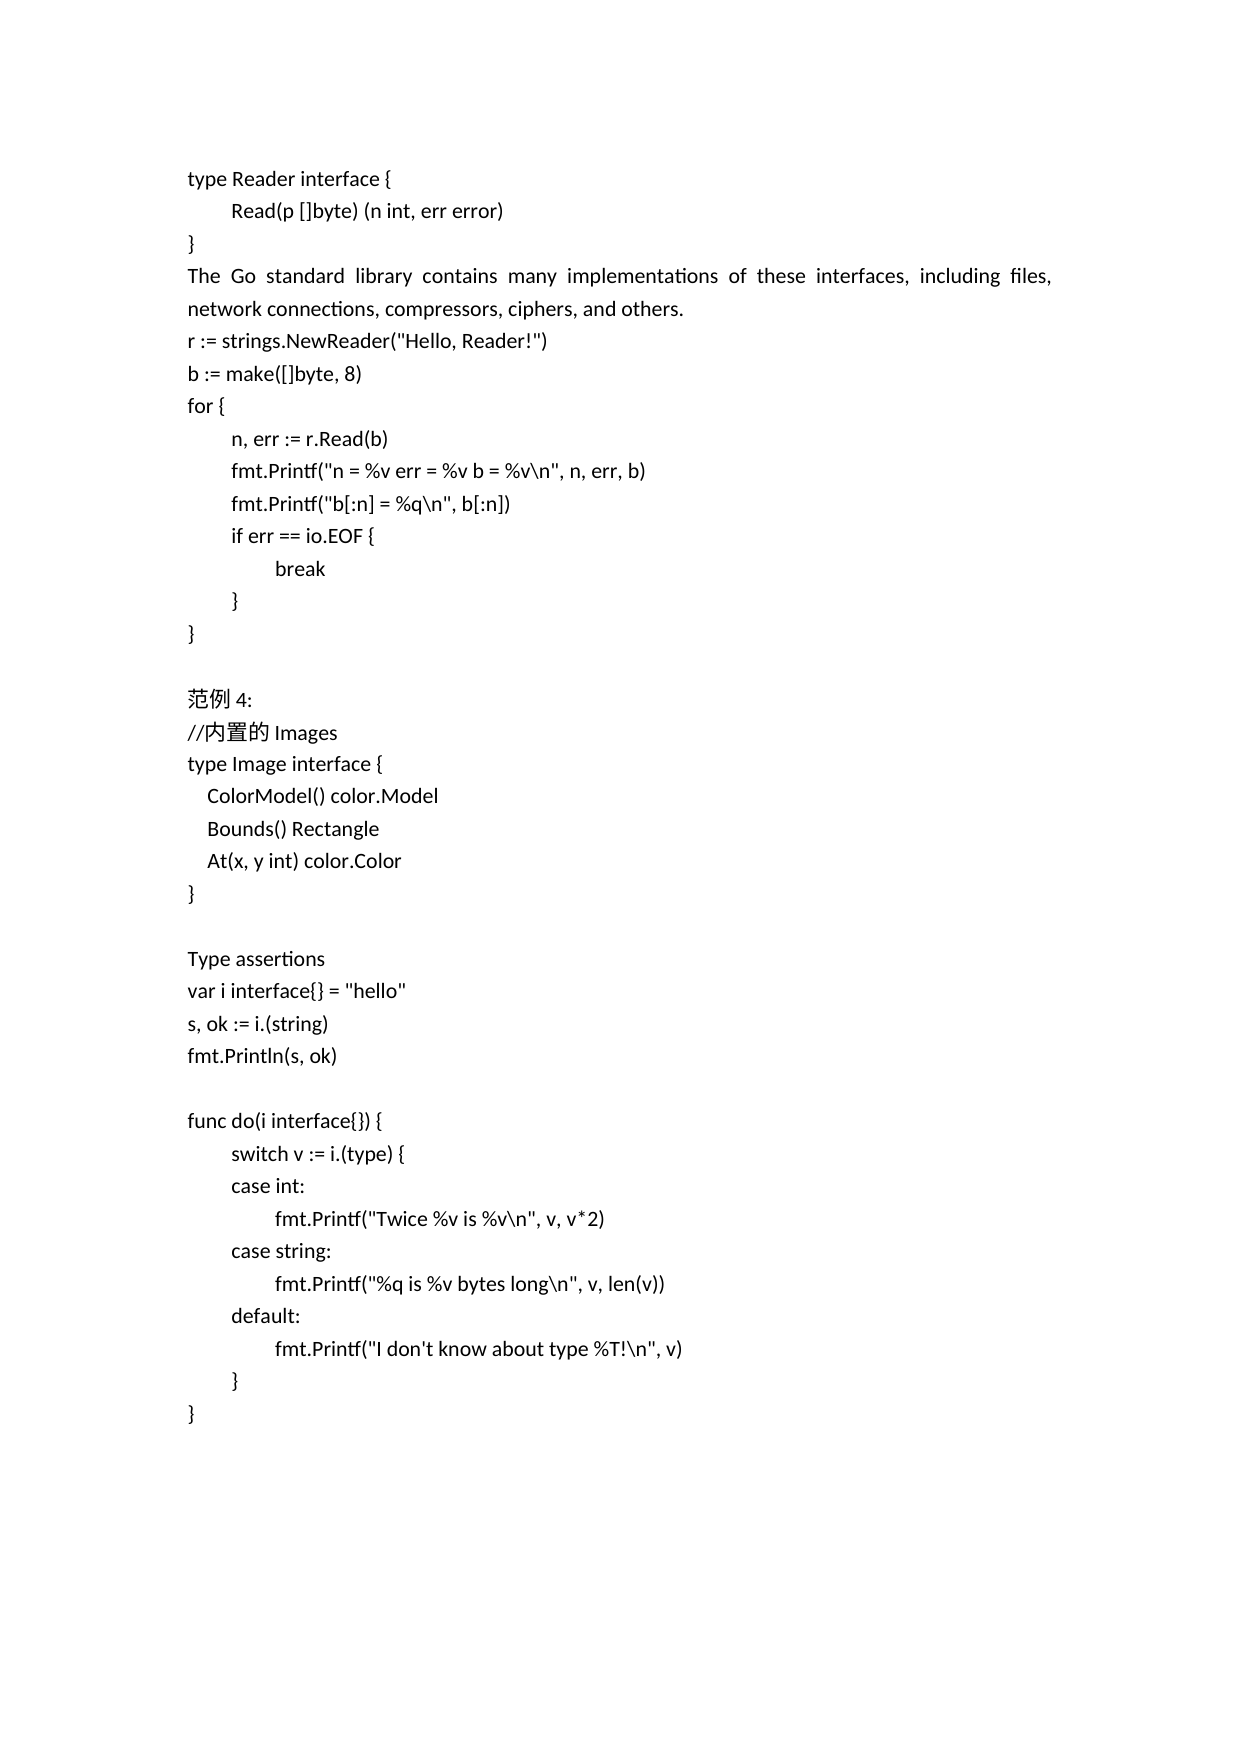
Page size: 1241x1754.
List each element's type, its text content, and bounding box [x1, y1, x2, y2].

text At(x, y int) color.Color [187, 844, 1053, 877]
text } [187, 584, 1053, 617]
text n, err := r.Read(b) [187, 422, 1053, 454]
text } [187, 1397, 1053, 1429]
text func do(i interface{}) { [187, 1104, 1053, 1137]
text Type assertions [187, 942, 1053, 974]
text } [187, 1364, 1053, 1397]
text Read(p []byte) (n int, err error) [187, 194, 1053, 227]
text fmt.Printf("Twice %v is %v\n", v, v*2) [187, 1202, 1053, 1234]
text case string: [187, 1234, 1053, 1267]
text type Reader interface { [187, 162, 1053, 194]
text type Image interface { [187, 747, 1053, 779]
text 范例4: [187, 682, 1053, 714]
text fmt.Println(s, ok) [187, 1039, 1053, 1072]
text ColorModel() color.Model [187, 779, 1053, 812]
text } [187, 617, 1053, 649]
text b := make([]byte, 8) [187, 357, 1053, 389]
text var i interface{} = "hello" [187, 974, 1053, 1007]
text break [187, 552, 1053, 584]
text //内置的Images [187, 714, 1053, 747]
text } [187, 877, 1053, 909]
text default: [187, 1299, 1053, 1332]
text switch v := i.(type) { [187, 1137, 1053, 1169]
text fmt.Printf("I don't know about type %T!\n", v) [187, 1332, 1053, 1364]
text case int: [187, 1169, 1053, 1202]
text for { [187, 389, 1053, 422]
text } [187, 227, 1053, 259]
text fmt.Printf("n = %v err = %v b = %v\n", n, err, b) [187, 454, 1053, 487]
text if err == io.EOF { [187, 519, 1053, 552]
text s, ok := i.(string) [187, 1007, 1053, 1039]
text fmt.Printf("b[:n] = %q\n", b[:n]) [187, 487, 1053, 519]
text The Go standard library contains many implementations of these interfaces, including files, network connections, compressors, ciphers, and others. [187, 259, 1053, 324]
text r := strings.NewReader("Hello, Reader!") [187, 324, 1053, 357]
text Bounds() Rectangle [187, 812, 1053, 844]
text fmt.Printf("%q is %v bytes long\n", v, len(v)) [187, 1267, 1053, 1299]
